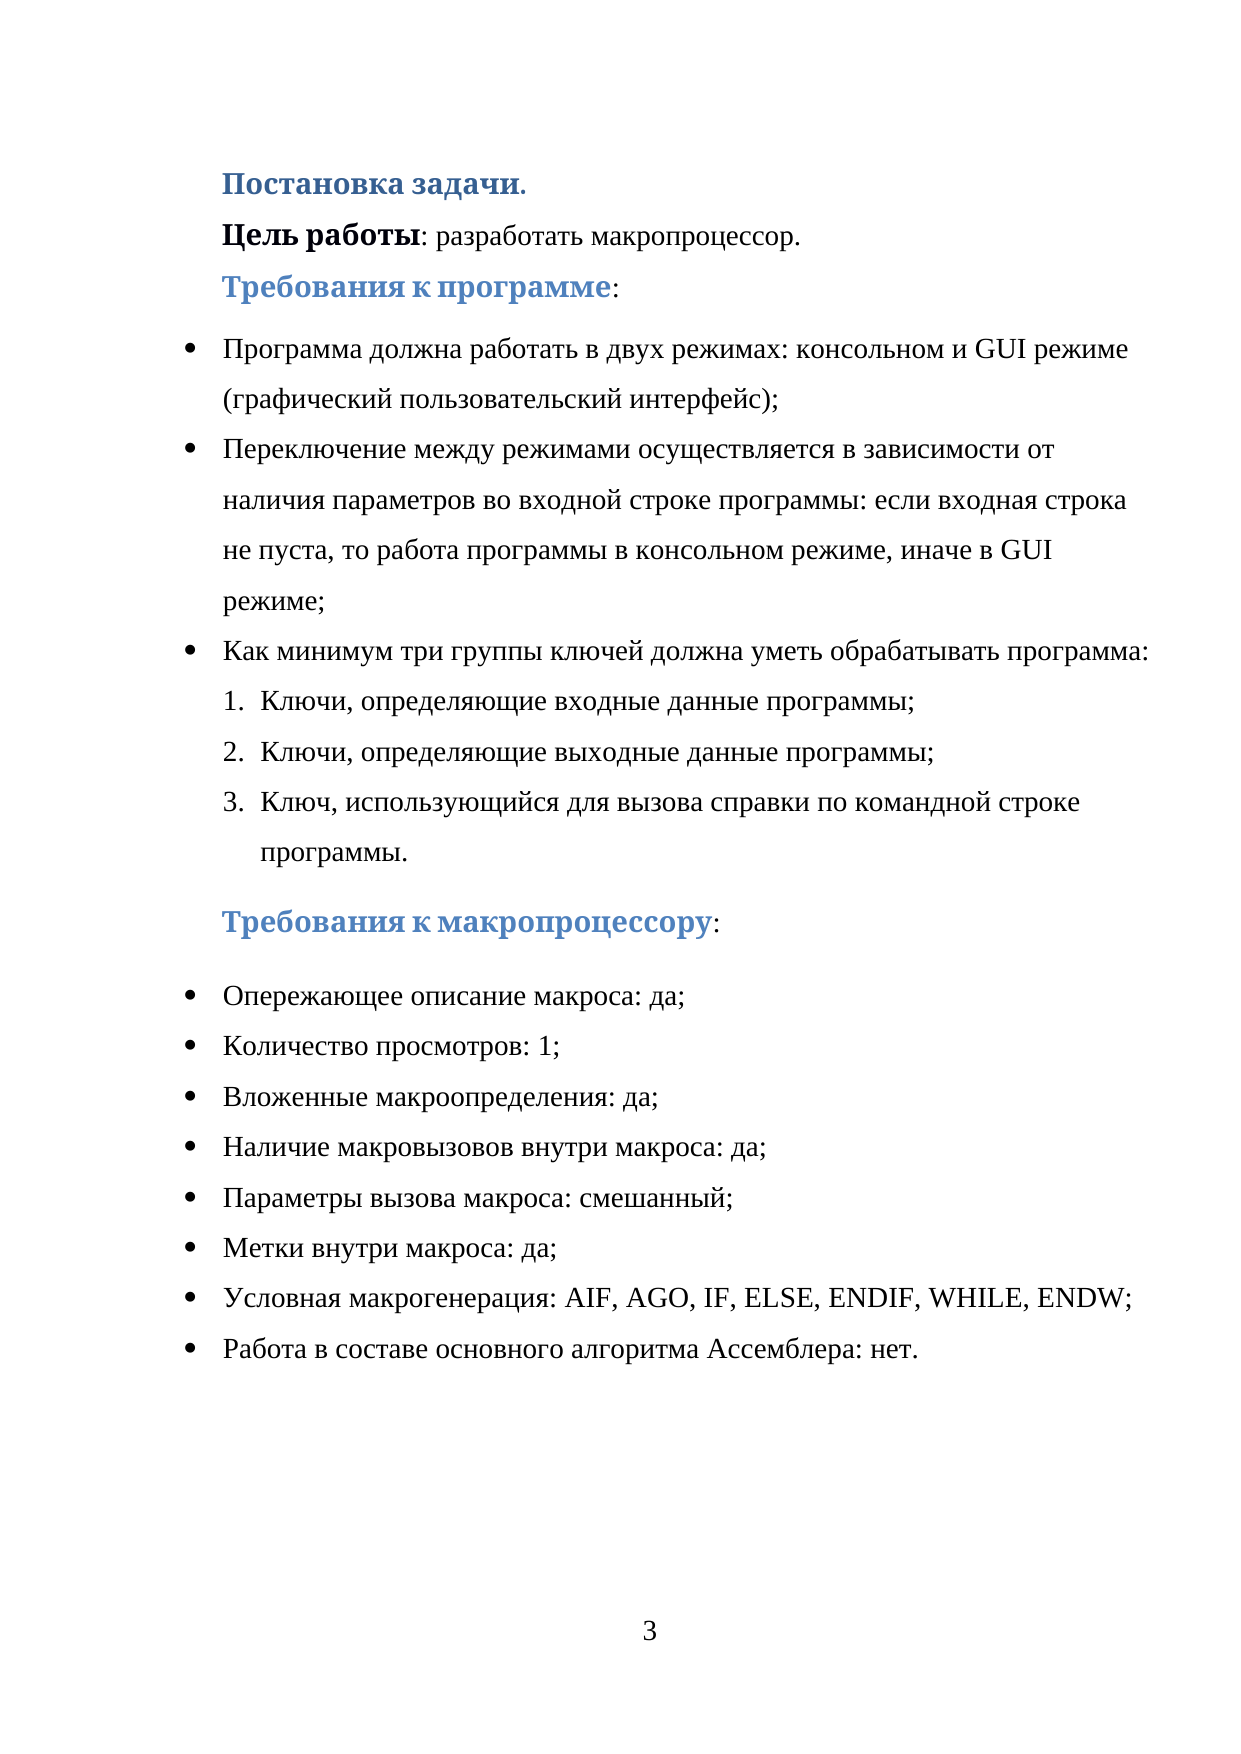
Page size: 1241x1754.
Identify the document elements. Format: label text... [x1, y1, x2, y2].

text Требования к программе: [148, 270, 1152, 305]
list Наличие макровызовов внутри макроса: да; [185, 1129, 1152, 1163]
list Переключение между режимами осуществляется в зависимости от наличия параметров во входной строке программы: если входная строка не пуста, то работа программы в консольном режиме, иначе в GUI режиме; [185, 432, 1152, 616]
subtitle Постановка задачи. [148, 168, 1152, 202]
list Метки внутри макроса: да; [185, 1230, 1152, 1264]
list Ключи, определяющие выходные данные программы; [223, 734, 1152, 767]
list Ключи, определяющие входные данные программы; [223, 683, 1152, 717]
list Работа в составе основного алгоритма Ассемблера: нет. [185, 1331, 1152, 1365]
list Условная макрогенерация: AIF, AGO, IF, ELSE, ENDIF, WHILE, ENDW; [185, 1281, 1152, 1314]
list Параметры вызова макроса: смешанный; [185, 1180, 1152, 1213]
list Количество просмотров: 1; [185, 1028, 1152, 1062]
list Как минимум три группы ключей должна уметь обрабатывать программа: [185, 633, 1152, 667]
list Опережающее описание макроса: да; [185, 978, 1152, 1012]
text Требования к макропроцессору: [148, 905, 1152, 940]
list Программа должна работать в двух режимах: консольном и GUI режиме (графический пользовательский интерфейс); [185, 331, 1152, 415]
list Ключ, использующийся для вызова справки по командной строке программы. [223, 784, 1152, 868]
list Вложенные макроопределения: да; [185, 1079, 1152, 1113]
text Цель работы: разработать макропроцессор. [148, 218, 1152, 253]
